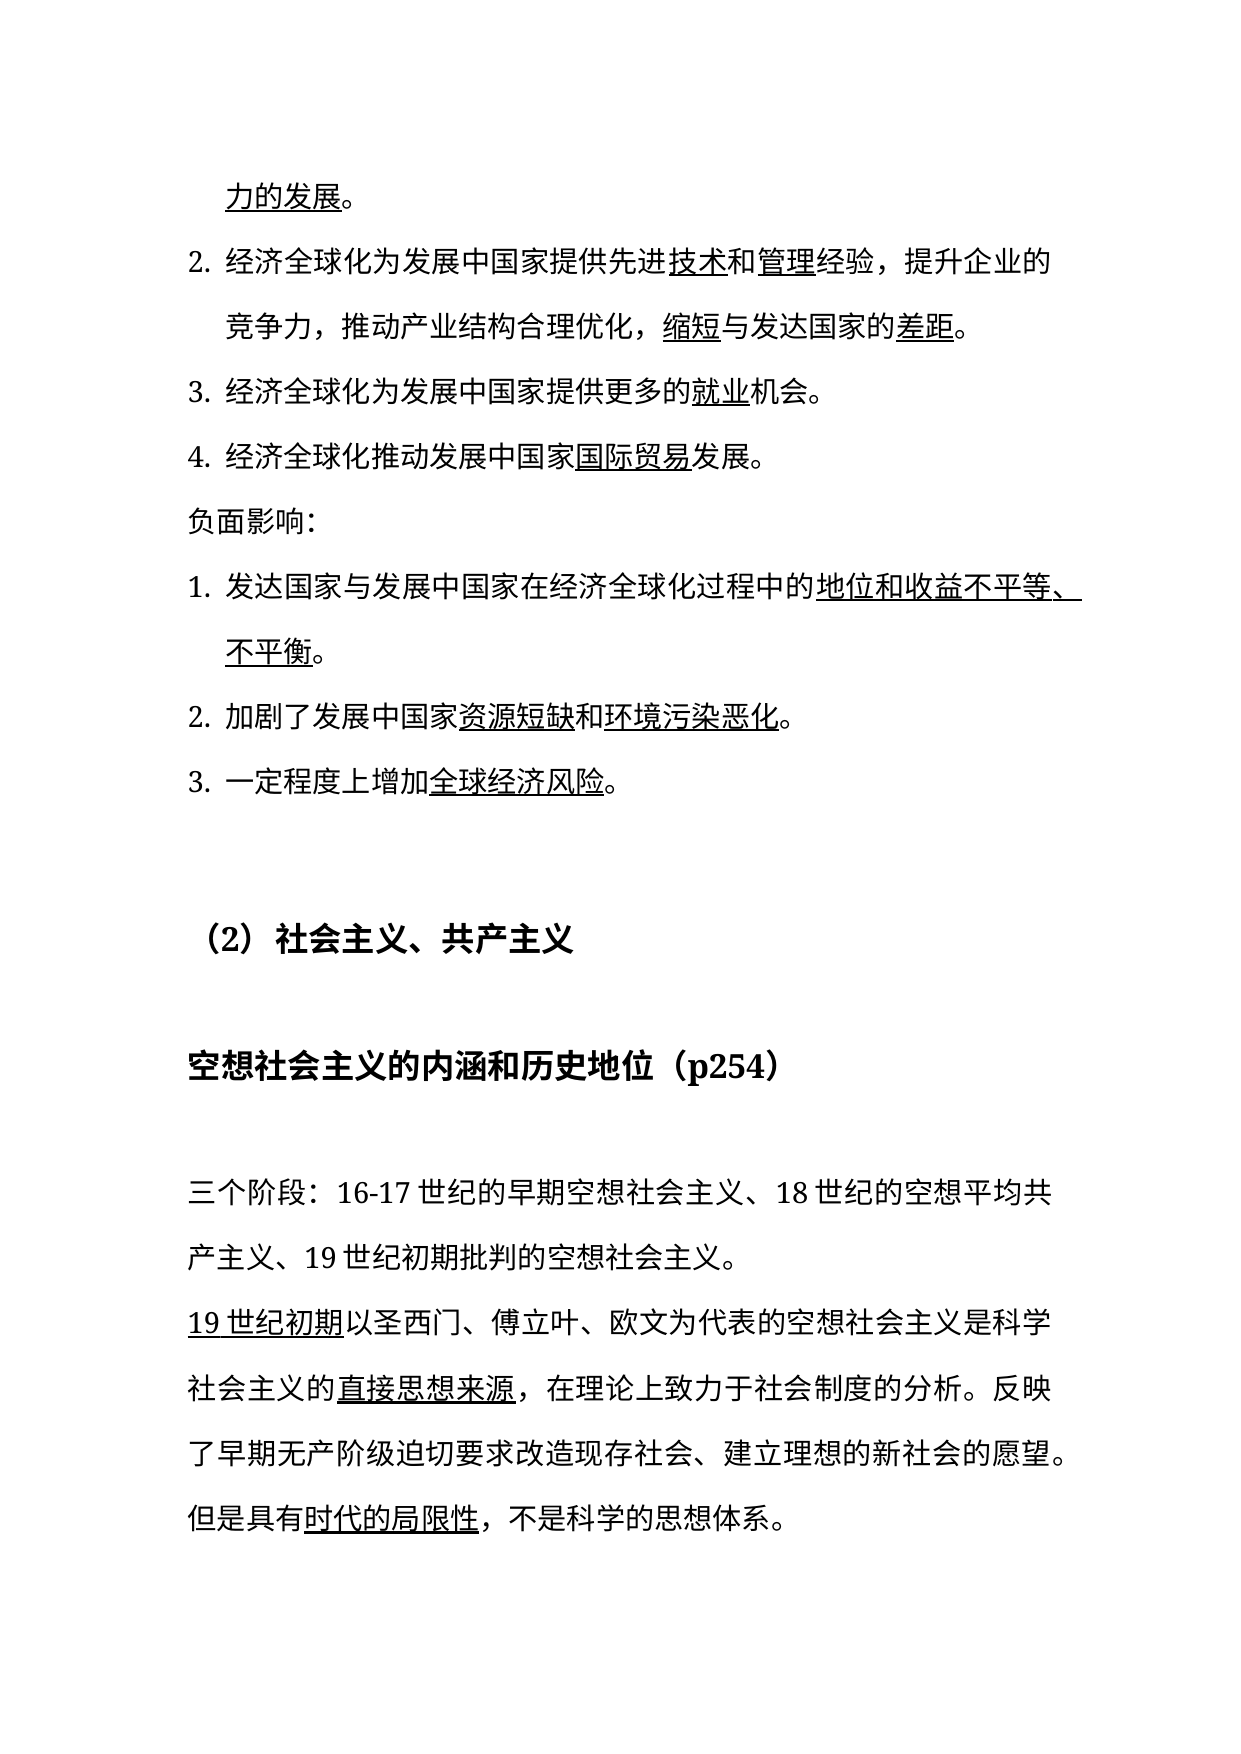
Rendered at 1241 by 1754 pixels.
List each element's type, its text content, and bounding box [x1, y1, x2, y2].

list 一定程度上增加全球经济风险。 [187, 747, 1053, 812]
list 经济全球化为发展中国家提供先进技术和管理经验，提升企业的竞争力，推动产业结构合理优化，缩短与发达国家的差距。 [187, 227, 1053, 357]
subtitle 空想社会主义的内涵和历史地位（p254） [187, 1031, 1053, 1096]
list 发达国家与发展中国家在经济全球化过程中的地位和收益不平等、不平衡。 [187, 552, 1053, 682]
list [187, 162, 1053, 227]
text 三个阶段：16-17世纪的早期空想社会主义、18世纪的空想平均共产主义、19世纪初期批判的空想社会主义。 [187, 1159, 1053, 1289]
text 19世纪初期以圣西门、傅立叶、欧文为代表的空想社会主义是科学社会主义的直接思想来源，在理论上致力于社会制度的分析。反映了早期无产阶级迫切要求改造现存社会、建立理想的新社会的愿望。但是具有时代的局限性，不是科学的思想体系。 [187, 1289, 1053, 1549]
list 经济全球化为发展中国家提供更多的就业机会。 [187, 357, 1053, 422]
list 经济全球化推动发展中国家国际贸易发展。 [187, 422, 1053, 487]
subtitle 社会主义、共产主义 [187, 904, 1053, 969]
text 负面影响： [187, 487, 1053, 552]
list 加剧了发展中国家资源短缺和环境污染恶化。 [187, 682, 1053, 747]
